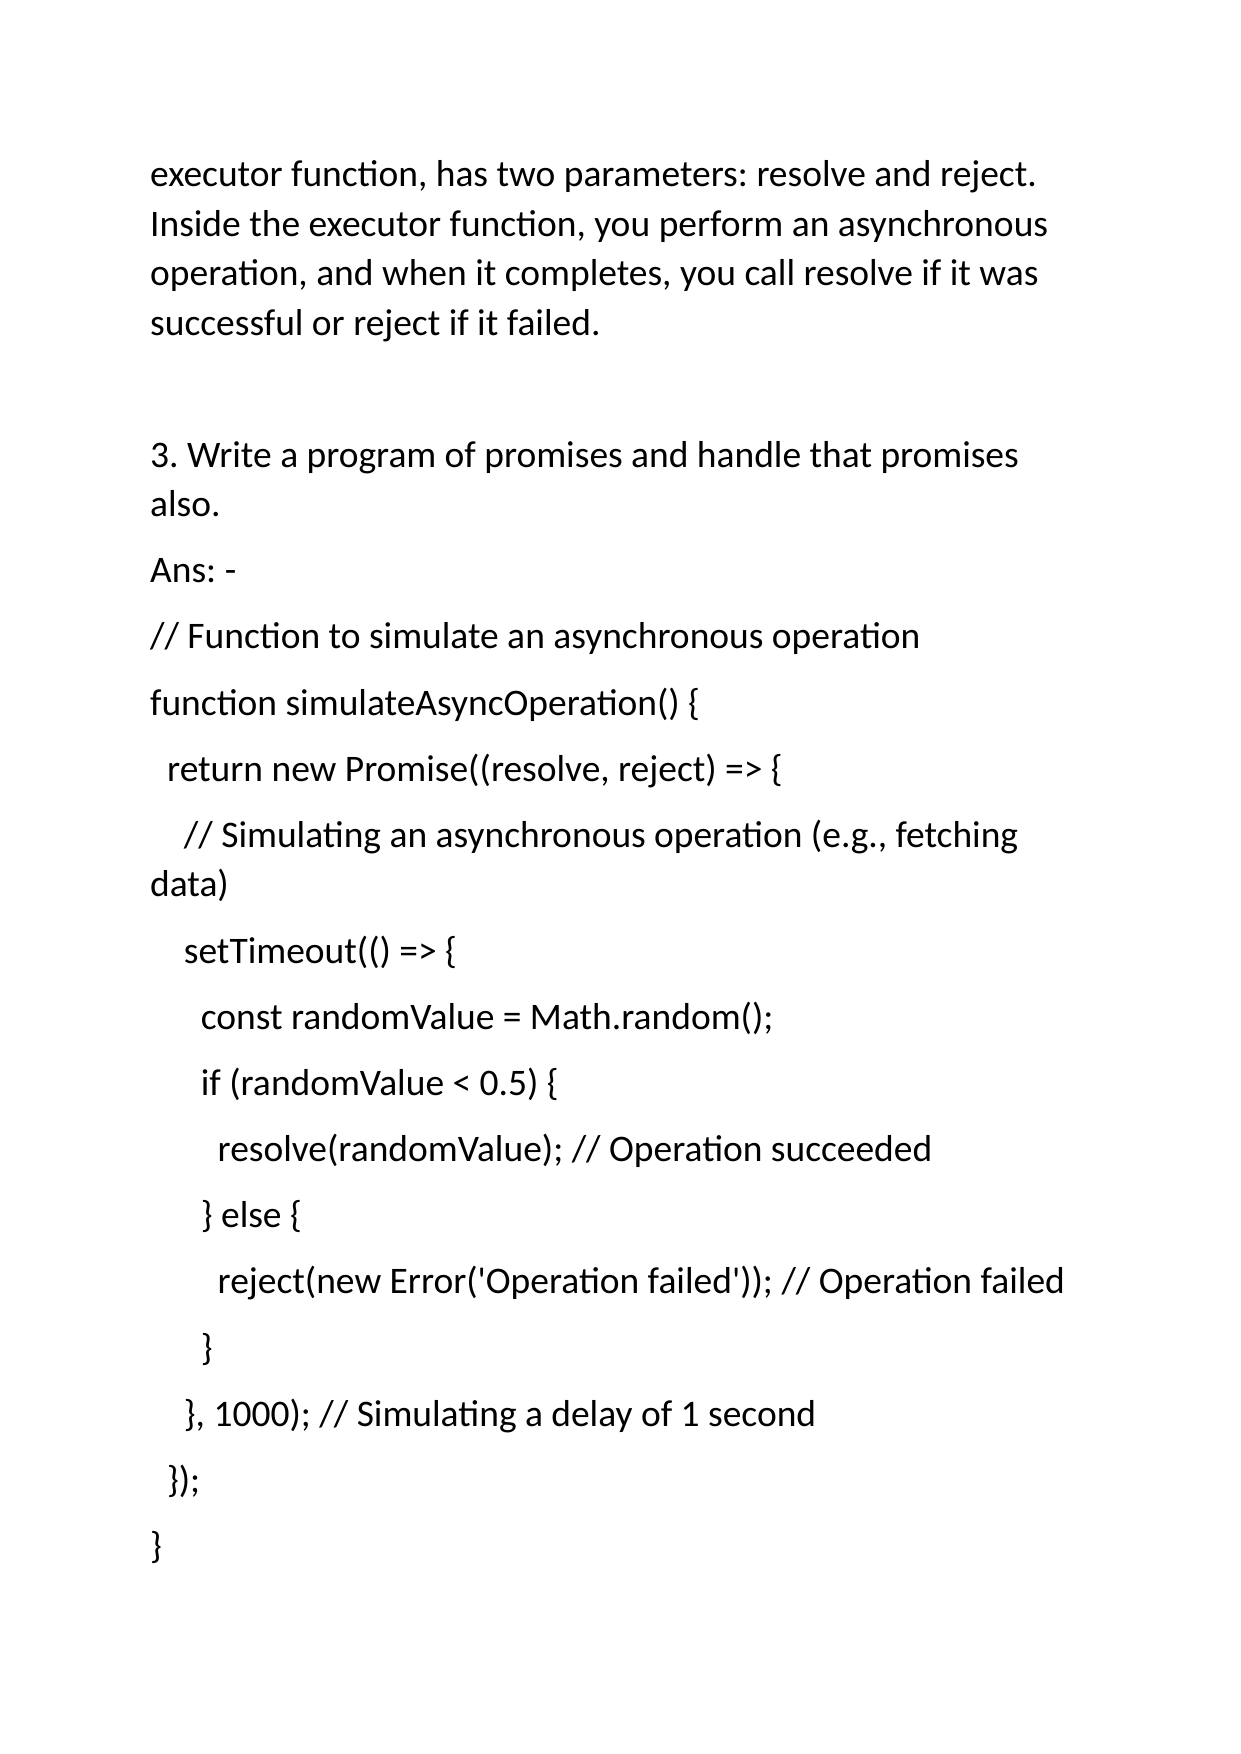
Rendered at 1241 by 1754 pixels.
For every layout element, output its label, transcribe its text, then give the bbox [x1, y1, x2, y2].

text if (randomValue < 0.5) { [150, 1059, 1090, 1105]
text // Function to simulate an asynchronous operation [150, 612, 1090, 658]
text function simulateAsyncOperation() { [150, 679, 1090, 724]
text }); [150, 1456, 1090, 1502]
text }, 1000); // Simulating a delay of 1 second [150, 1389, 1090, 1435]
text Ans: - [150, 546, 1090, 592]
text } else { [150, 1191, 1090, 1237]
text // Simulating an asynchronous operation (e.g., fetching data) [150, 811, 1090, 906]
text setTimeout(() => { [150, 927, 1090, 972]
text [150, 150, 1090, 344]
text 3. Write a program of promises and handle that promises also. [150, 431, 1090, 526]
text reject(new Error('Operation failed')); // Operation failed [150, 1257, 1090, 1303]
text } [150, 1522, 1090, 1568]
text const randomValue = Math.random(); [150, 993, 1090, 1038]
text } [150, 1323, 1090, 1369]
text resolve(randomValue); // Operation succeeded [150, 1125, 1090, 1171]
text return new Promise((resolve, reject) => { [150, 745, 1090, 791]
